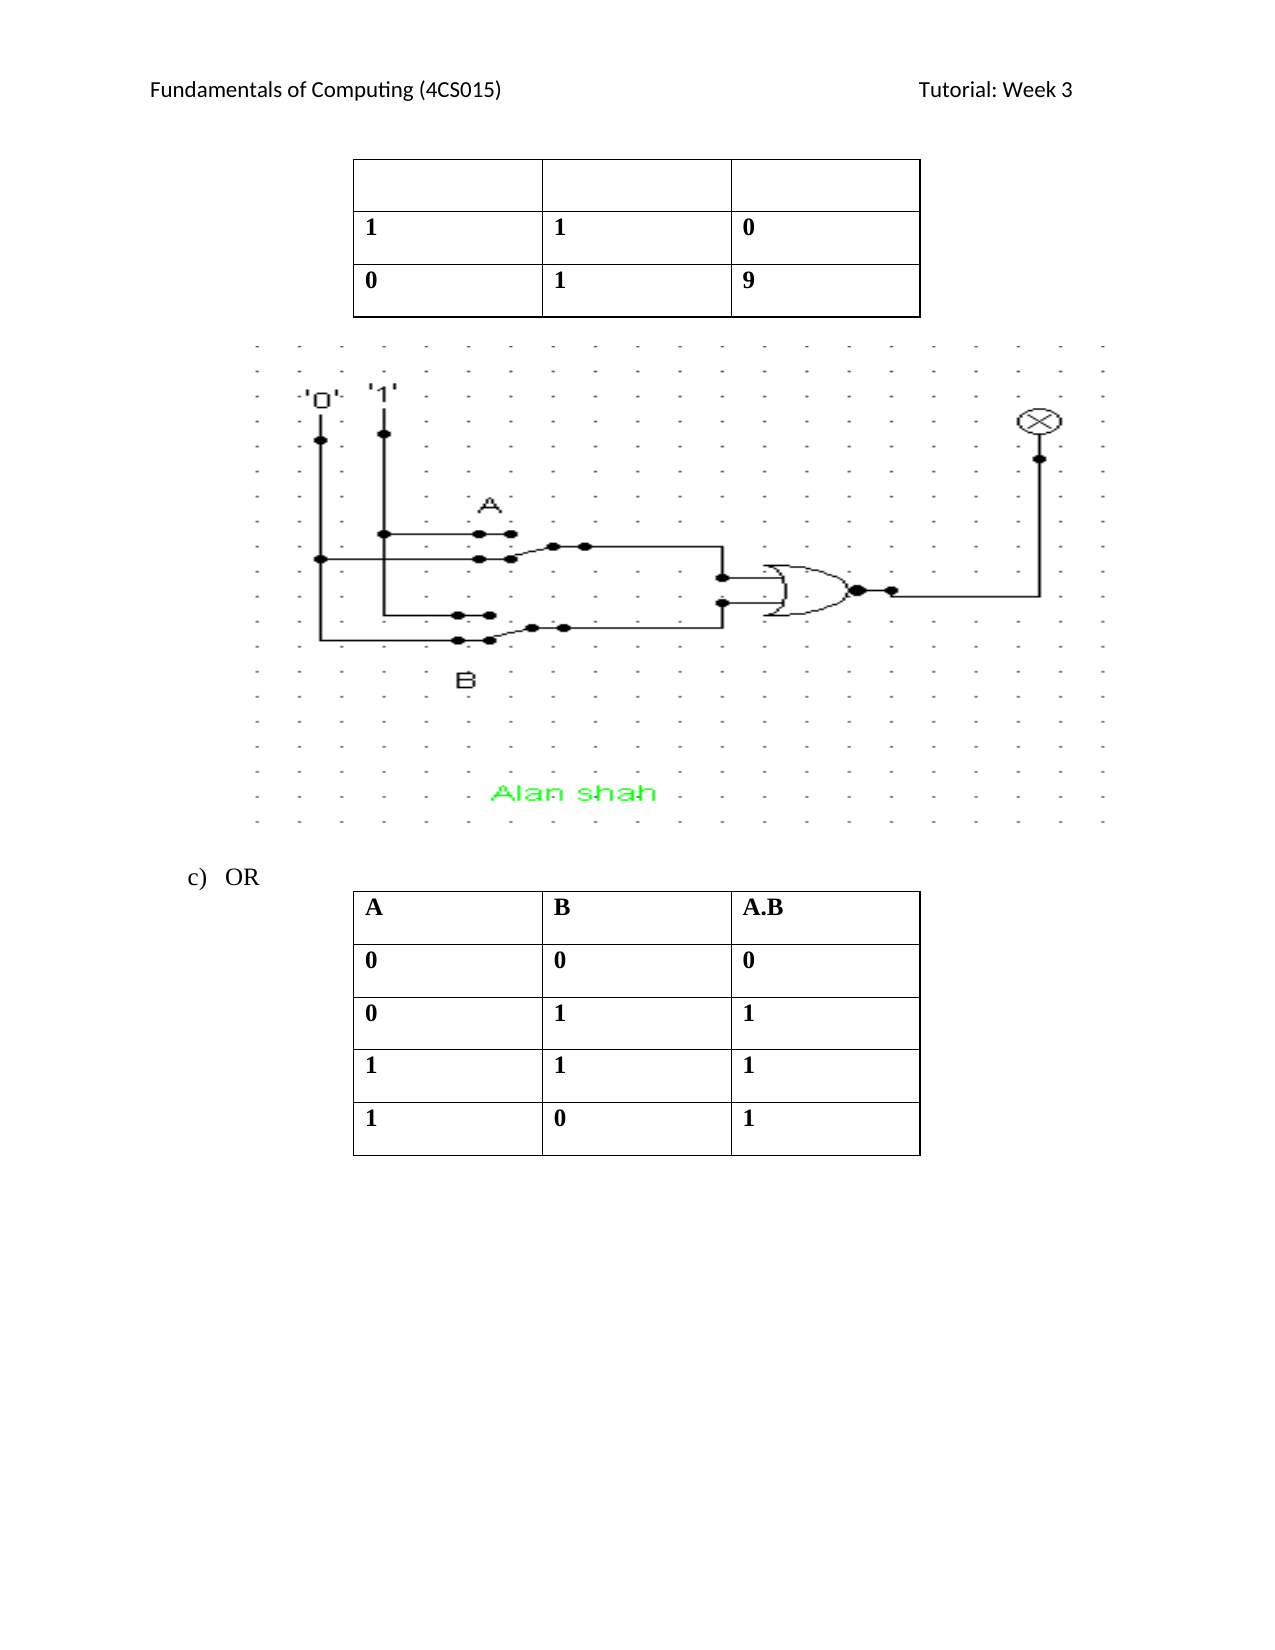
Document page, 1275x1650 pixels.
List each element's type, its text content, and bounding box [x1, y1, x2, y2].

table_cell 0 [543, 945, 731, 997]
table_cell 0 [543, 160, 731, 211]
table_cell 0 [543, 1103, 731, 1155]
table_cell 1 [354, 212, 542, 264]
table_cell 1 [732, 998, 919, 1049]
table_cell 0 [354, 998, 542, 1049]
table_cell 1 [354, 1103, 542, 1155]
table_cell 1 [543, 1050, 731, 1102]
table_header A.B [732, 892, 919, 944]
table_header B [543, 892, 731, 944]
table_cell 0 [354, 265, 542, 316]
picture [225, 346, 1113, 834]
table_header A [354, 892, 542, 944]
table_cell 1 [732, 1050, 919, 1102]
table_cell 0 [354, 945, 542, 997]
table_cell 1 [354, 160, 542, 211]
table_cell 1 [543, 998, 731, 1049]
table_cell 1 [543, 265, 731, 316]
list OR [187, 862, 1125, 891]
table_cell 0 [732, 945, 919, 997]
table_cell 1 [732, 1103, 919, 1155]
table_cell 0 [732, 212, 919, 264]
table_cell 0 [732, 160, 919, 211]
table_cell 9 [732, 265, 919, 316]
table_cell 1 [543, 212, 731, 264]
table_cell 1 [354, 1050, 542, 1102]
